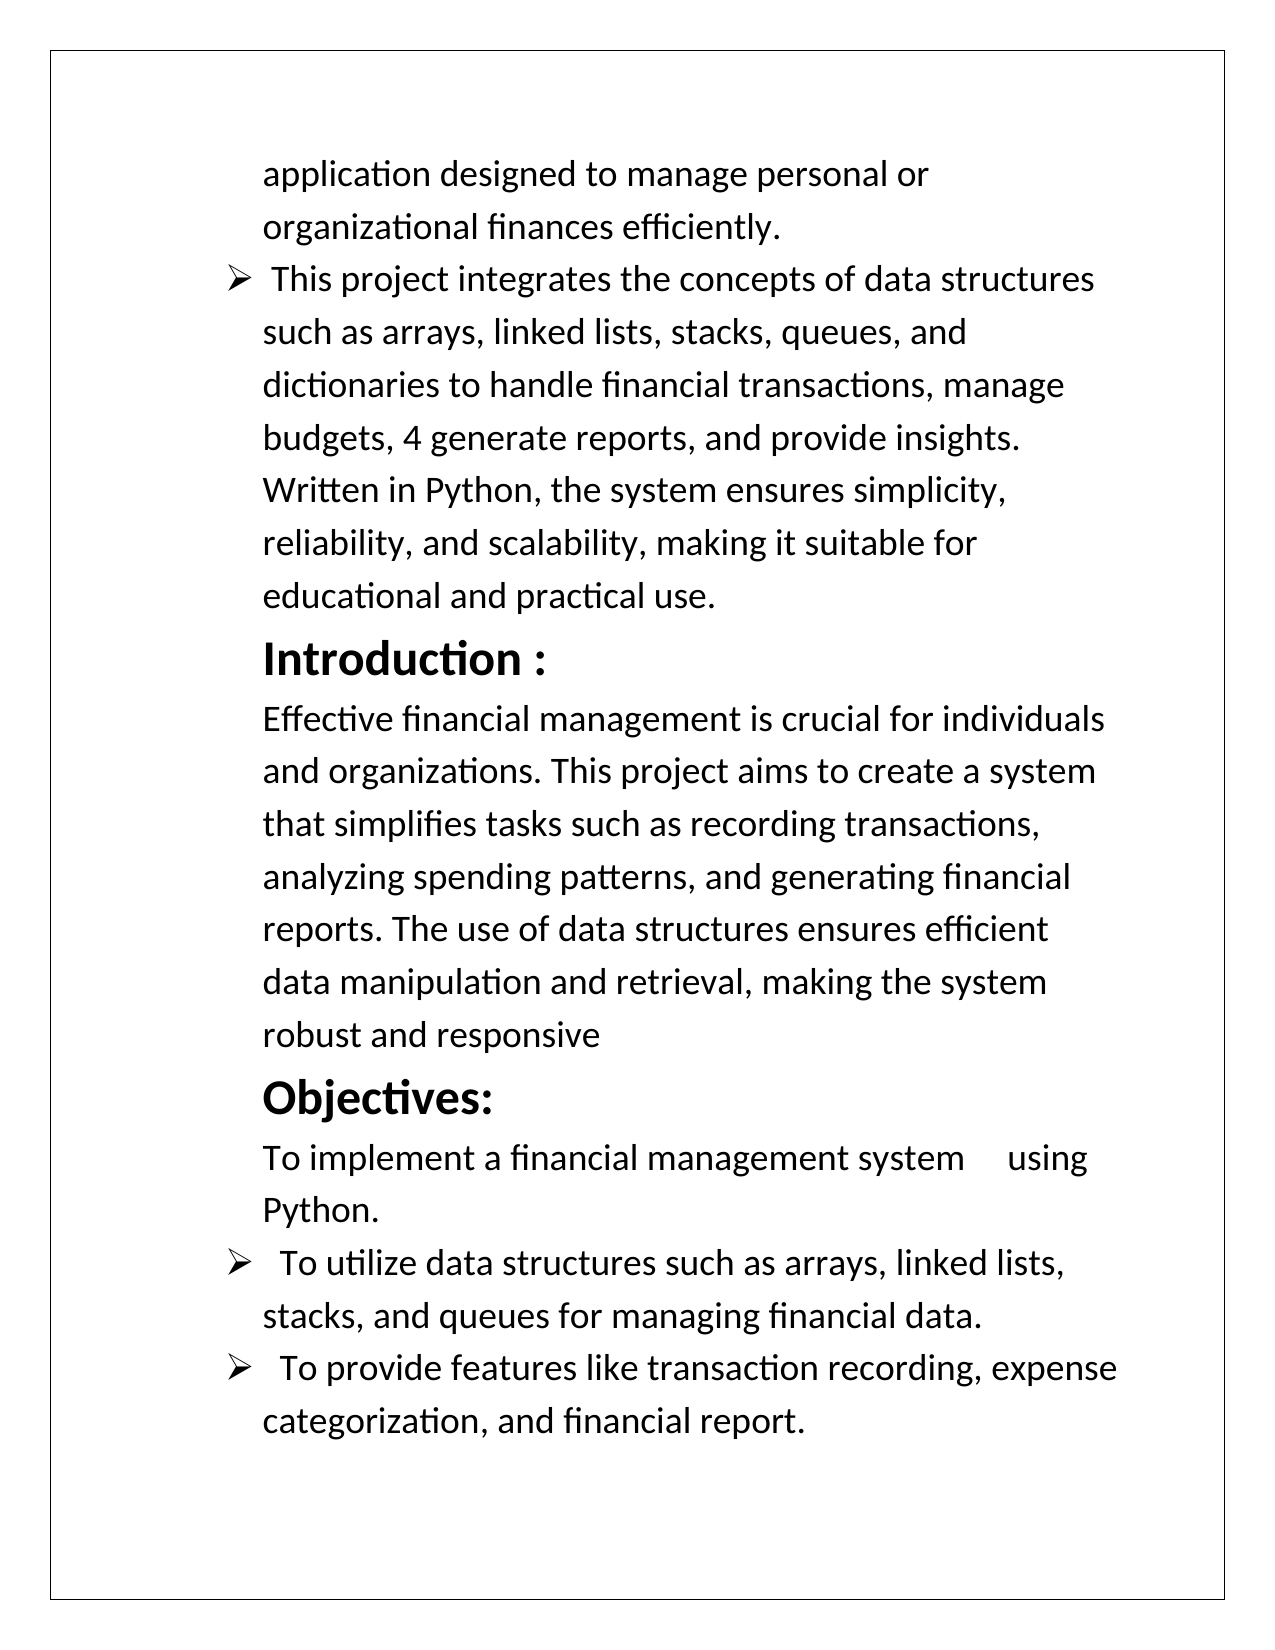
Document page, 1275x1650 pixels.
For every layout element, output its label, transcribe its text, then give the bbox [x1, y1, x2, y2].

list This project integrates the concepts of data structures such as arrays, linked lists, stacks, queues, and dictionaries to handle financial transactions, manage budgets, 4 generate reports, and provide insights. Written in Python, the system ensures simplicity, reliability, and scalability, making it suitable for educational and practical use. Introduction : Effective financial management is crucial for individuals and organizations. This project aims to create a system that simplifies tasks such as recording transactions, analyzing spending patterns, and generating financial reports. The use of data structures ensures efficient data manipulation and retrieval, making the system robust and responsive Objectives: To implement a financial management system using Python. [225, 255, 1125, 1232]
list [225, 150, 1125, 248]
list To provide features like transaction recording, expense categorization, and financial report. [225, 1344, 1125, 1443]
list To utilize data structures such as arrays, linked lists, stacks, and queues for managing financial data. [225, 1239, 1125, 1337]
